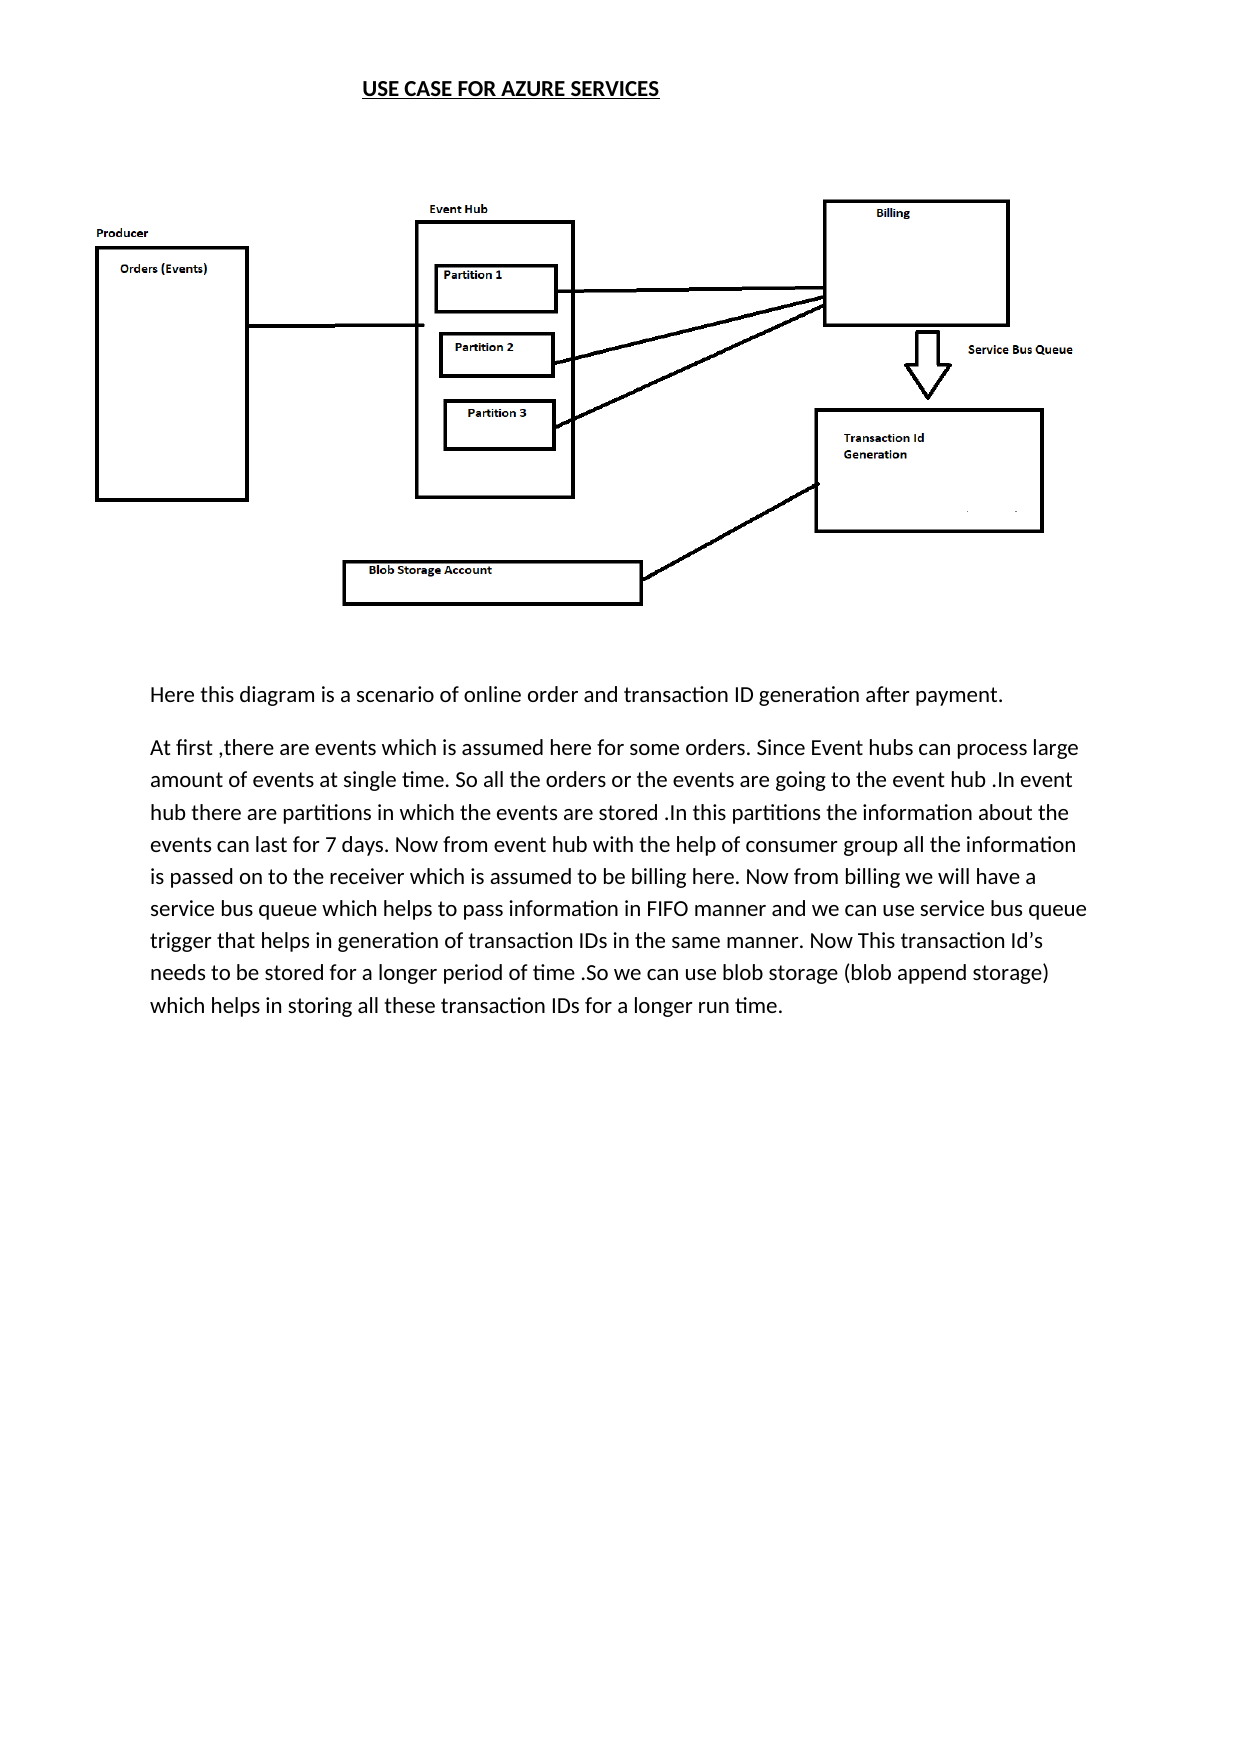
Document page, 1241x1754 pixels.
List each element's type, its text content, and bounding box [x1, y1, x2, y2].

picture [48, 166, 1182, 613]
text At first ,there are events which is assumed here for some orders. Since Event hubs can process large amount of events at single time. So all the orders or the events are going to the event hub .In event hub there are partitions in which the events are stored .In this partitions the information about the events can last for 7 days. Now from event hub with the help of consumer group all the information is passed on to the receiver which is assumed to be billing here. Now from billing we will have a service bus queue which helps to pass information in FIFO manner and we can use service bus queue trigger that helps in generation of transaction IDs in the same manner. Now This transaction Id’s needs to be stored for a longer period of time .So we can use blob storage (blob append storage) which helps in storing all these transaction IDs for a longer run time. [150, 733, 1090, 1019]
text Here this diagram is a scenario of online order and transaction ID generation after payment. [150, 680, 1090, 708]
